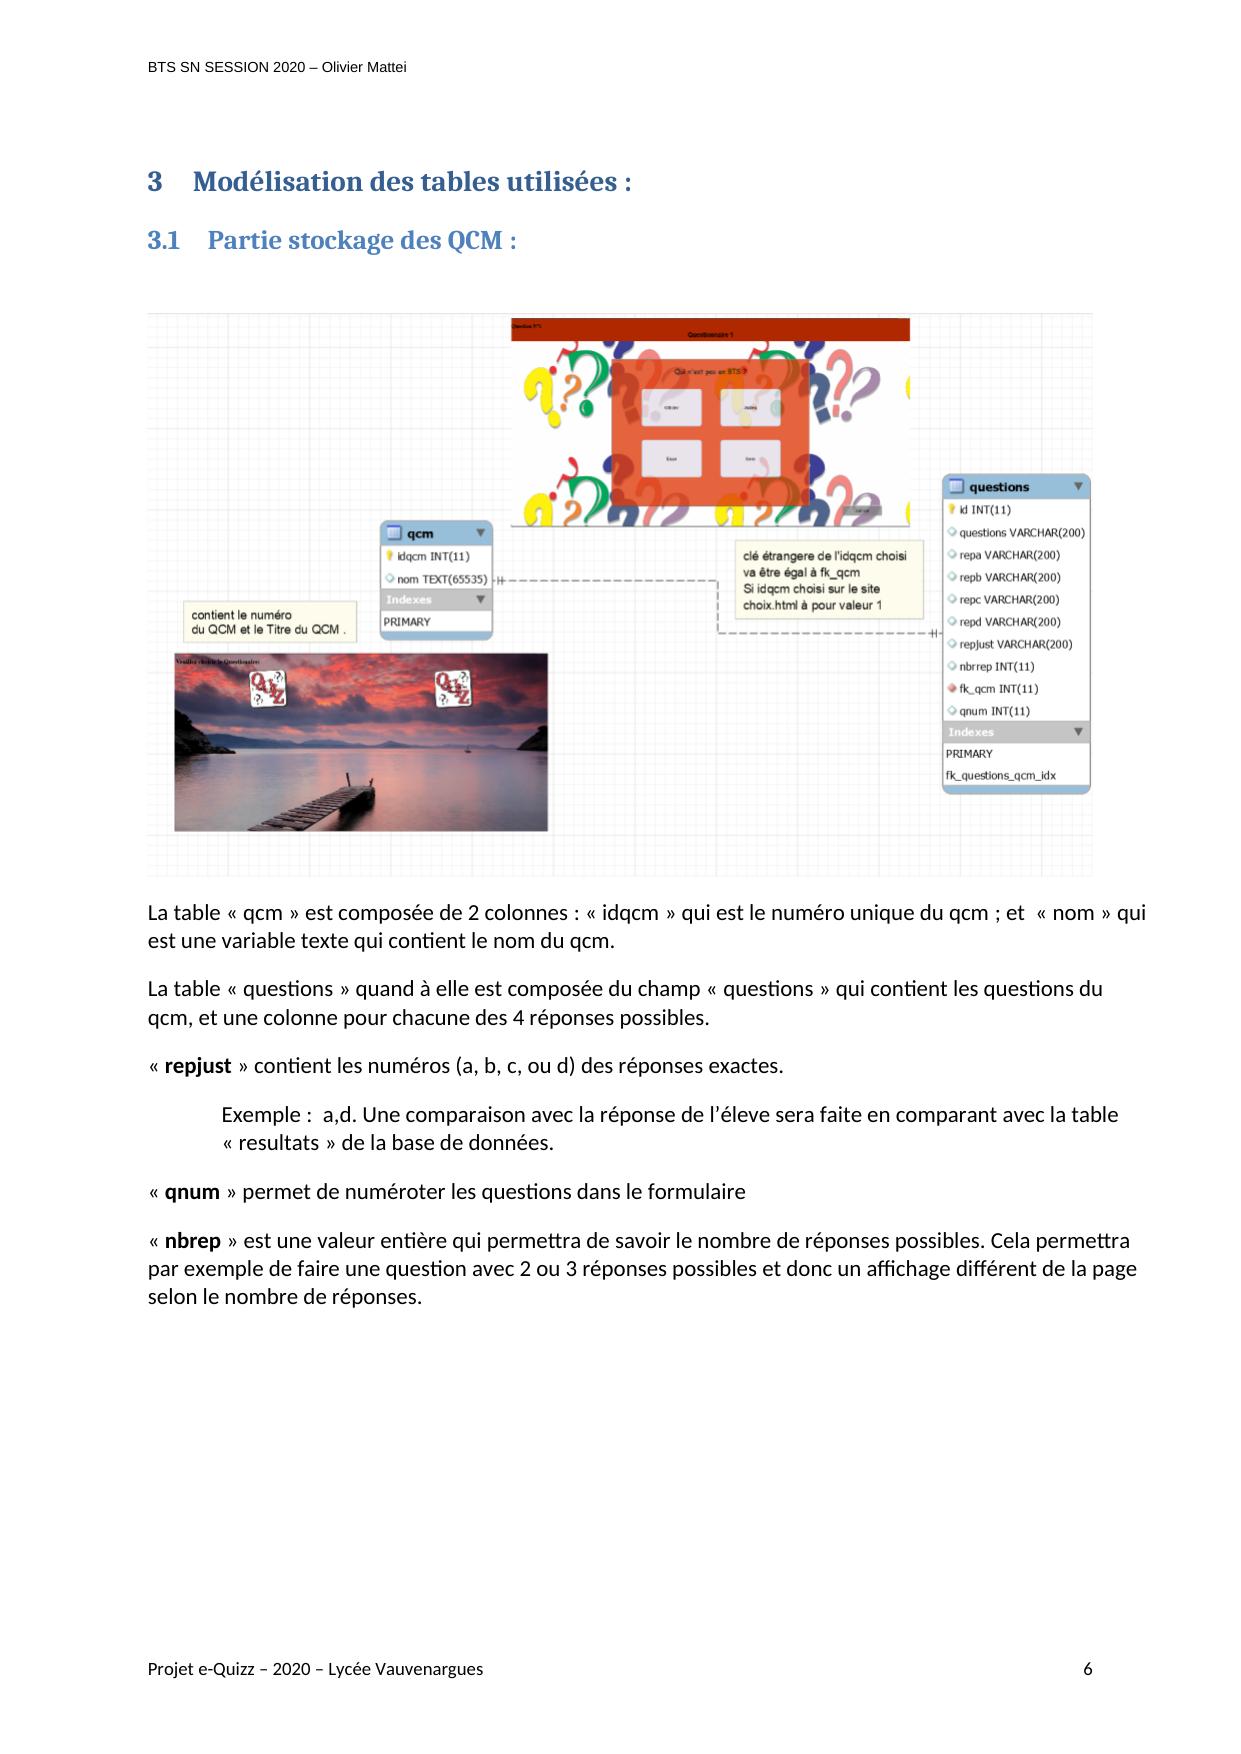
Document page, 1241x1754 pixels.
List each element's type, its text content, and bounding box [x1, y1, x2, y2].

subtitle Modélisation des tables utilisées : [148, 165, 1152, 199]
picture [147, 313, 1093, 877]
text La table « questions » quand à elle est composée du champ « questions » qui contient les questions du qcm, et une colonne pour chacune des 4 réponses possibles. [148, 974, 1152, 1031]
subtitle Partie stockage des QCM : [148, 225, 1152, 256]
text « qnum » permet de numéroter les questions dans le formulaire [148, 1177, 1152, 1205]
text Exemple : a,d. Une comparaison avec la réponse de l’éleve sera faite en comparant avec la table « resultats » de la base de données. [221, 1100, 1152, 1156]
text « repjust » contient les numéros (a, b, c, ou d) des réponses exactes. [148, 1051, 1152, 1079]
text La table « qcm » est composée de 2 colonnes : « idqcm » qui est le numéro unique du qcm ; et « nom » qui est une variable texte qui contient le nom du qcm. [148, 898, 1152, 954]
text « nbrep » est une valeur entière qui permettra de savoir le nombre de réponses possibles. Cela permettra par exemple de faire une question avec 2 ou 3 réponses possibles et donc un affichage différent de la page selon le nombre de réponses. [148, 1226, 1152, 1310]
